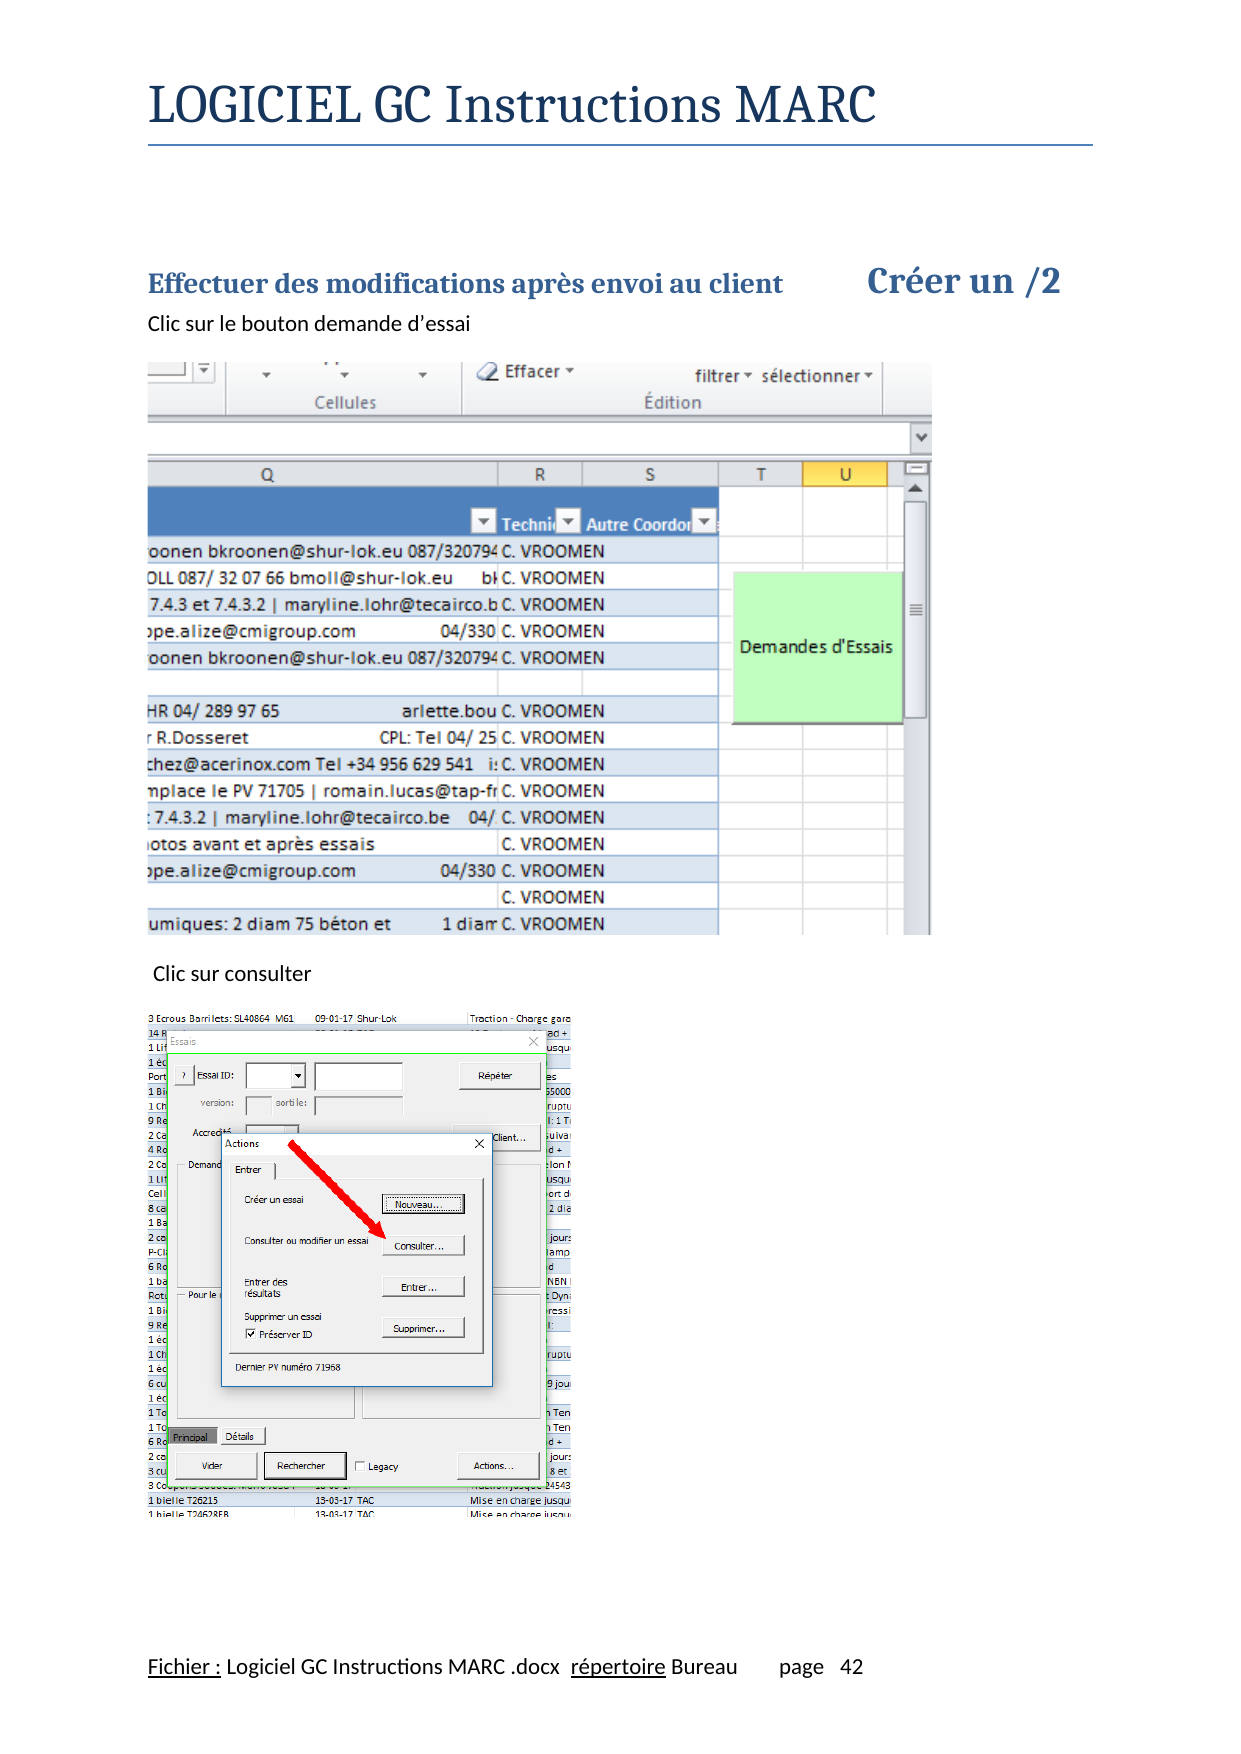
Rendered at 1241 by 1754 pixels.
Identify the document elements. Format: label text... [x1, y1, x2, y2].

text Clic sur le bouton demande d’essai [148, 309, 1093, 337]
subtitle Effectuer des modifications après envoi au client Créer un /2 [148, 260, 1093, 303]
picture [147, 362, 932, 935]
text Clic sur consulter [148, 959, 1093, 987]
picture [147, 1012, 571, 1517]
